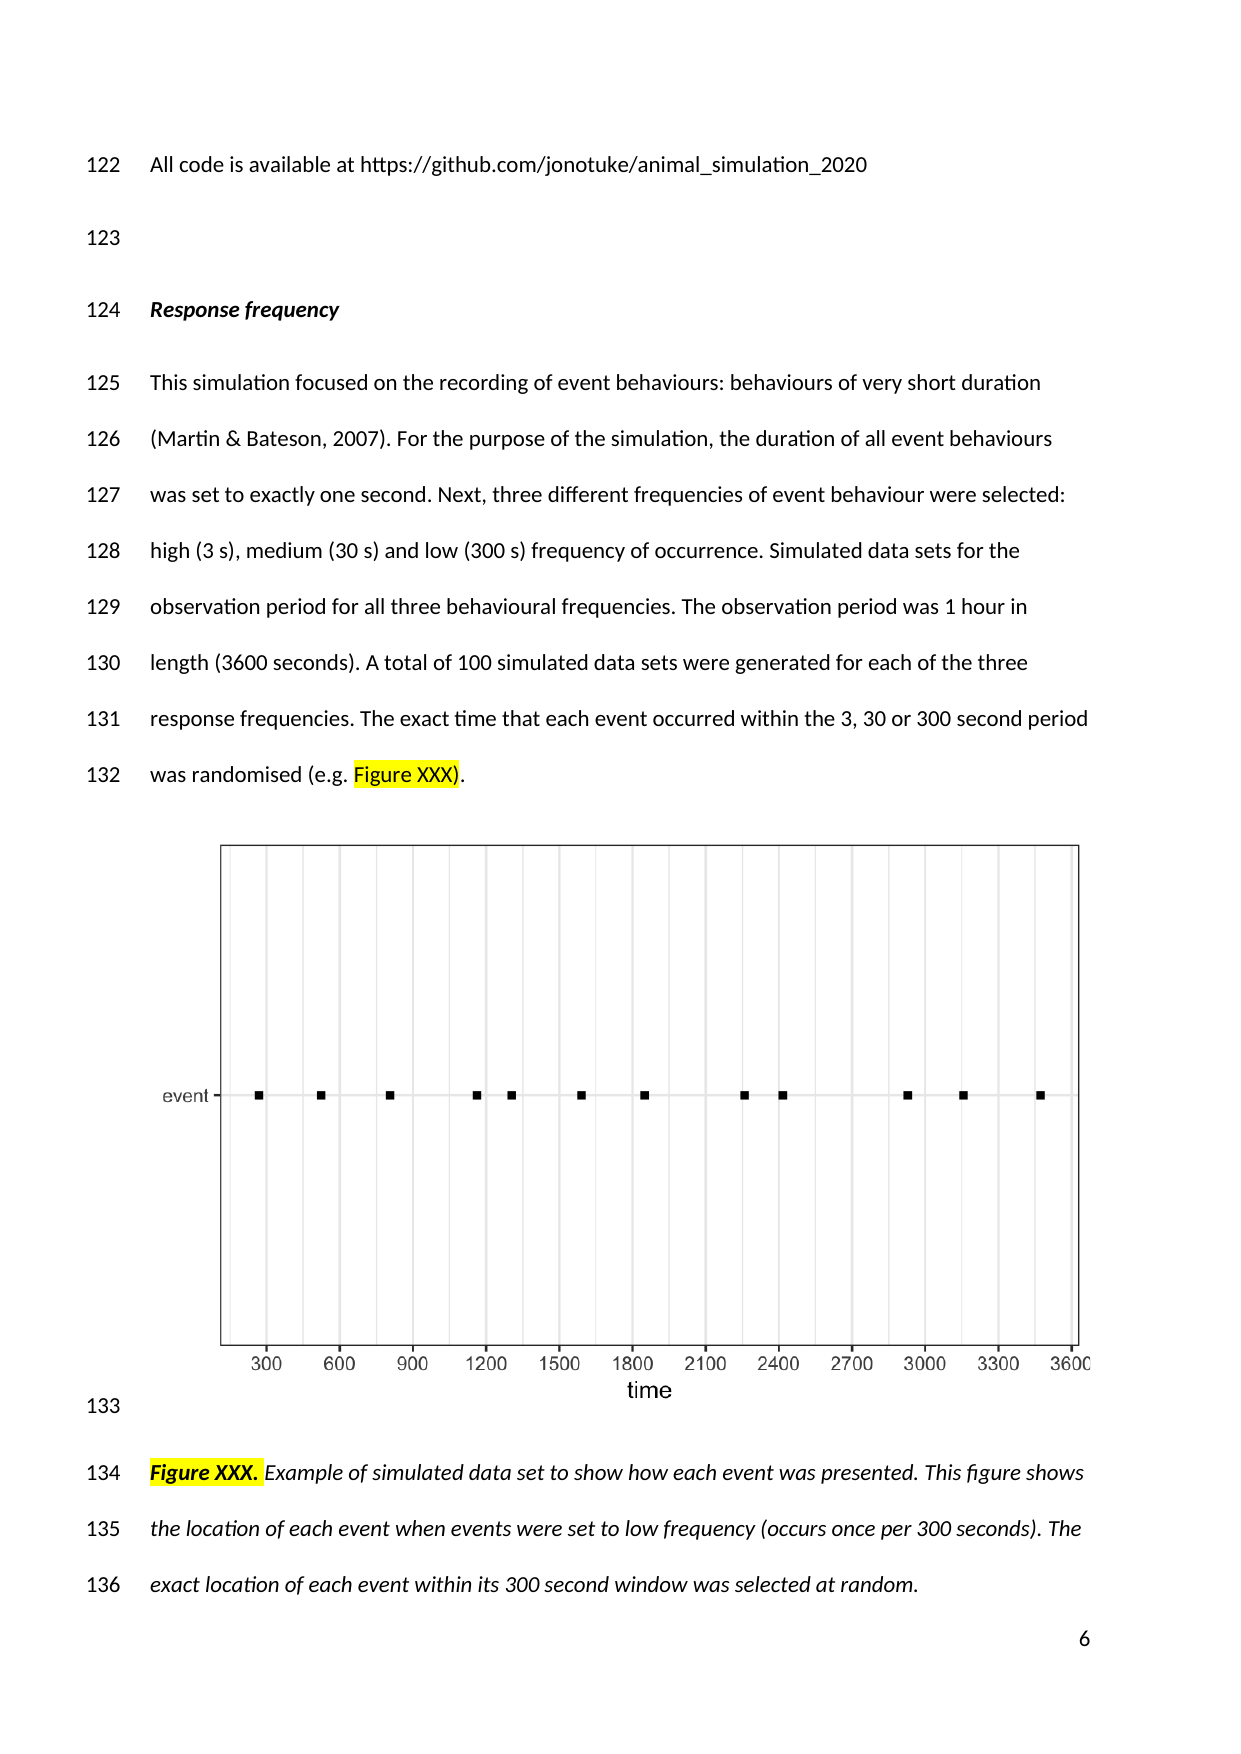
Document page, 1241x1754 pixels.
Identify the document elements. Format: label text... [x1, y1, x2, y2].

picture [150, 833, 1091, 1414]
text This simulation focused on the recording of event behaviours: behaviours of very short duration (Martin & Bateson, 2007). For the purpose of the simulation, the duration of all event behaviours was set to exactly one second. Next, three different frequencies of event behaviour were selected: high (3 s), medium (30 s) and low (300 s) frequency of occurrence. Simulated data sets for the observation period for all three behavioural frequencies. The observation period was 1 hour in length (3600 seconds). A total of 100 simulated data sets were generated for each of the three response frequencies. The exact time that each event occurred within the 3, 30 or 300 second period was randomised (e.g. Figure XXX). [150, 368, 1090, 788]
text Figure XXX. Example of simulated data set to show how each event was presented. This figure shows the location of each event when events were set to low frequency (occurs once per 300 seconds). The exact location of each event within its 300 second window was selected at random. [150, 1458, 1090, 1598]
text All code is available at https://github.com/jonotuke/animal_simulation_2020 [150, 150, 1090, 178]
text Response frequency [150, 295, 1090, 323]
